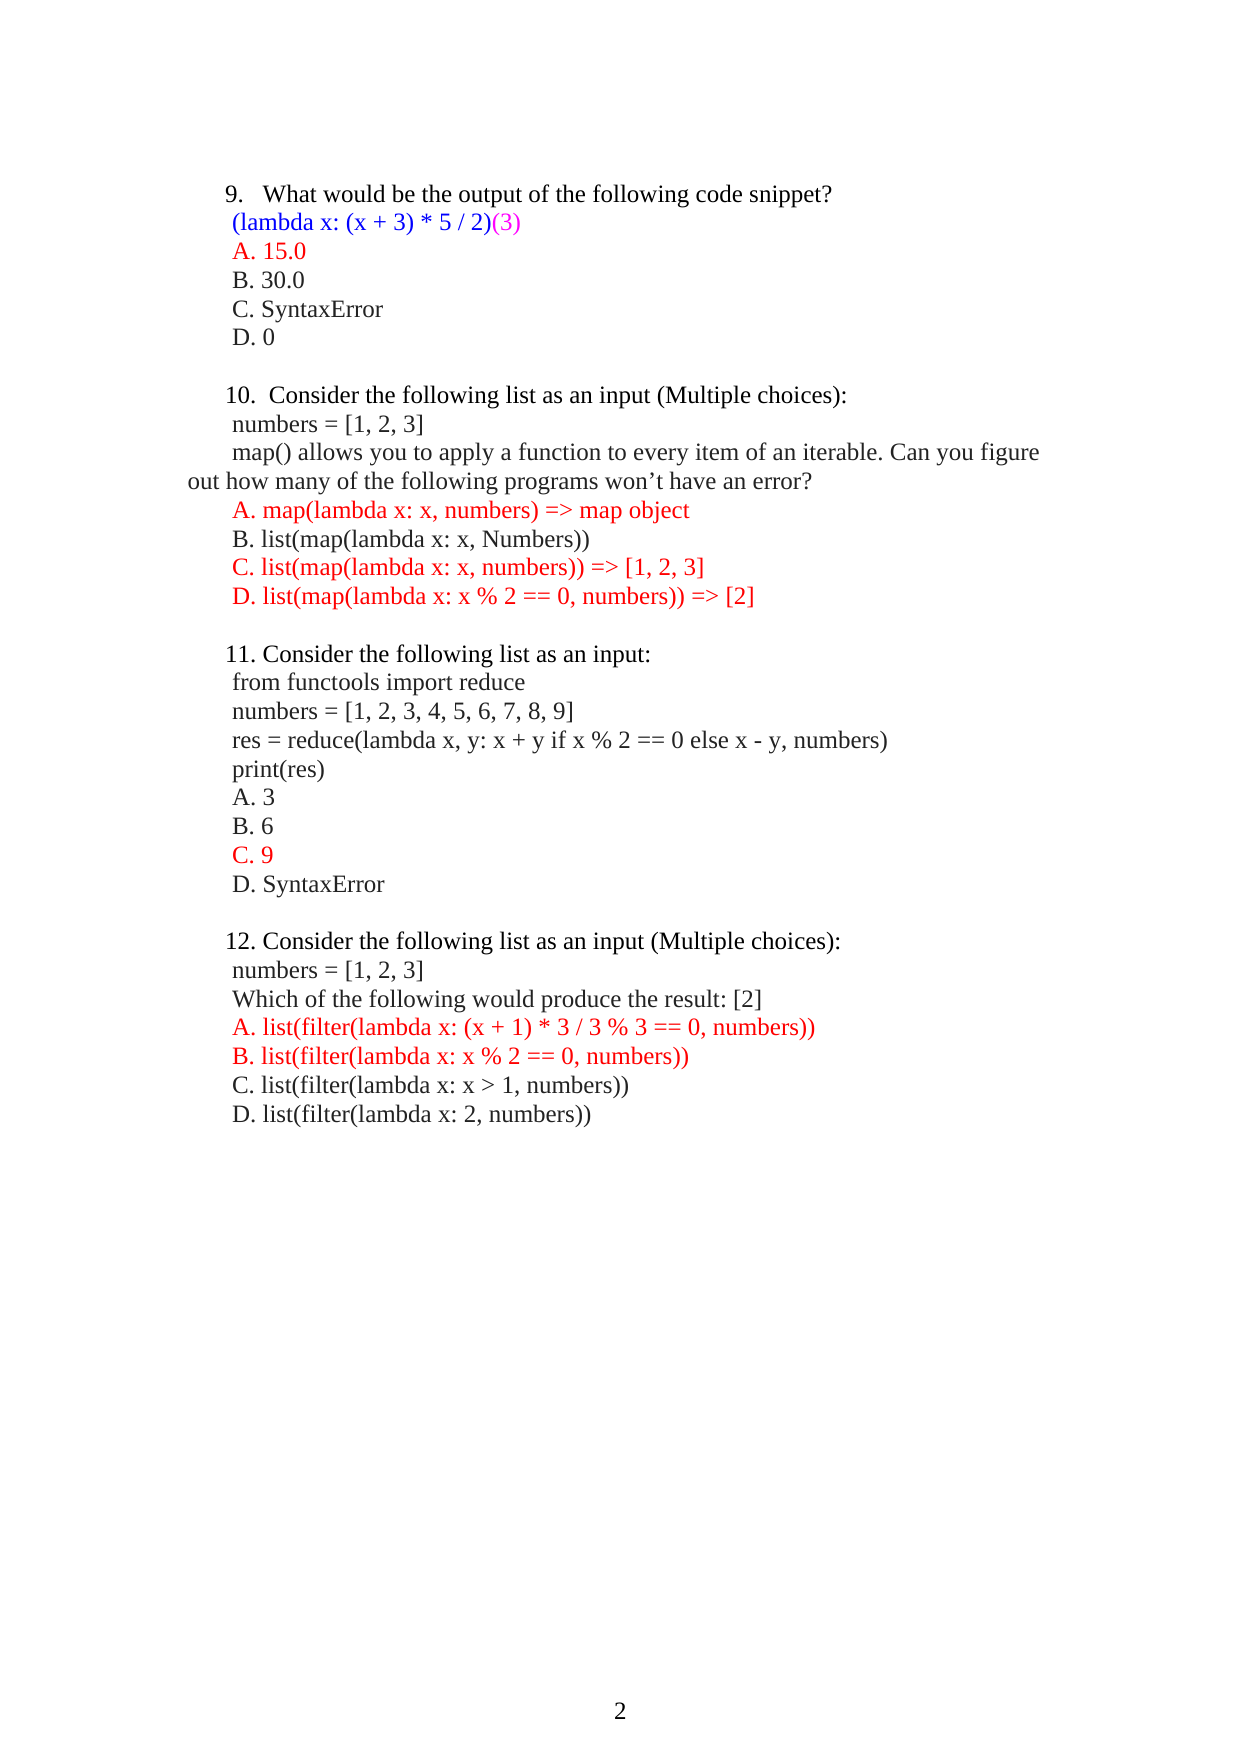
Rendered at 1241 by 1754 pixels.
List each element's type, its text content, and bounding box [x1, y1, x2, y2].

text D. list(filter(lambda x: 2, numbers)) [187, 1099, 1053, 1127]
text C. list(filter(lambda x: x > 1, numbers)) [187, 1070, 1053, 1099]
text map() allows you to apply a function to every item of an iterable. Can you figure out how many of the following programs won’t have an error? [187, 437, 1053, 495]
text A. list(filter(lambda x: (x + 1) * 3 / 3 % 3 == 0, numbers)) [187, 1012, 1053, 1041]
text C. 9 [187, 840, 1053, 869]
list Consider the following list as an input: [225, 639, 1053, 667]
text D. 0 [187, 322, 1053, 351]
text D. list(map(lambda x: x % 2 == 0, numbers)) => [2] [187, 581, 1053, 639]
text B. 6 [187, 811, 1053, 840]
list Consider the following list as an input (Multiple choices): [225, 380, 1053, 409]
text numbers = [1, 2, 3] [187, 409, 1053, 437]
text B. list(map(lambda x: x, Numbers)) [187, 524, 1053, 552]
text numbers = [1, 2, 3] [187, 955, 1053, 984]
text B. 30.0 [187, 265, 1053, 294]
text from functools import reduce [187, 667, 1053, 696]
text D. SyntaxError [187, 869, 1053, 897]
text Which of the following would produce the result: [2] [187, 984, 1053, 1012]
text print(res) [187, 754, 1053, 782]
text res = reduce(lambda x, y: x + y if x % 2 == 0 else x - y, numbers) [187, 725, 1053, 754]
text A. 15.0 [187, 236, 1053, 265]
text numbers = [1, 2, 3, 4, 5, 6, 7, 8, 9] [187, 696, 1053, 725]
list Consider the following list as an input (Multiple choices): [225, 926, 1053, 955]
text (lambda x: (x + 3) * 5 / 2)(3) [187, 207, 1053, 236]
text B. list(filter(lambda x: x % 2 == 0, numbers)) [187, 1041, 1053, 1070]
text A. map(lambda x: x, numbers) => map object [187, 495, 1053, 524]
list What would be the output of the following code snippet? [225, 179, 1053, 207]
text C. list(map(lambda x: x, numbers)) => [1, 2, 3] [187, 552, 1053, 581]
text A. 3 [187, 782, 1053, 811]
text C. SyntaxError [187, 294, 1053, 322]
